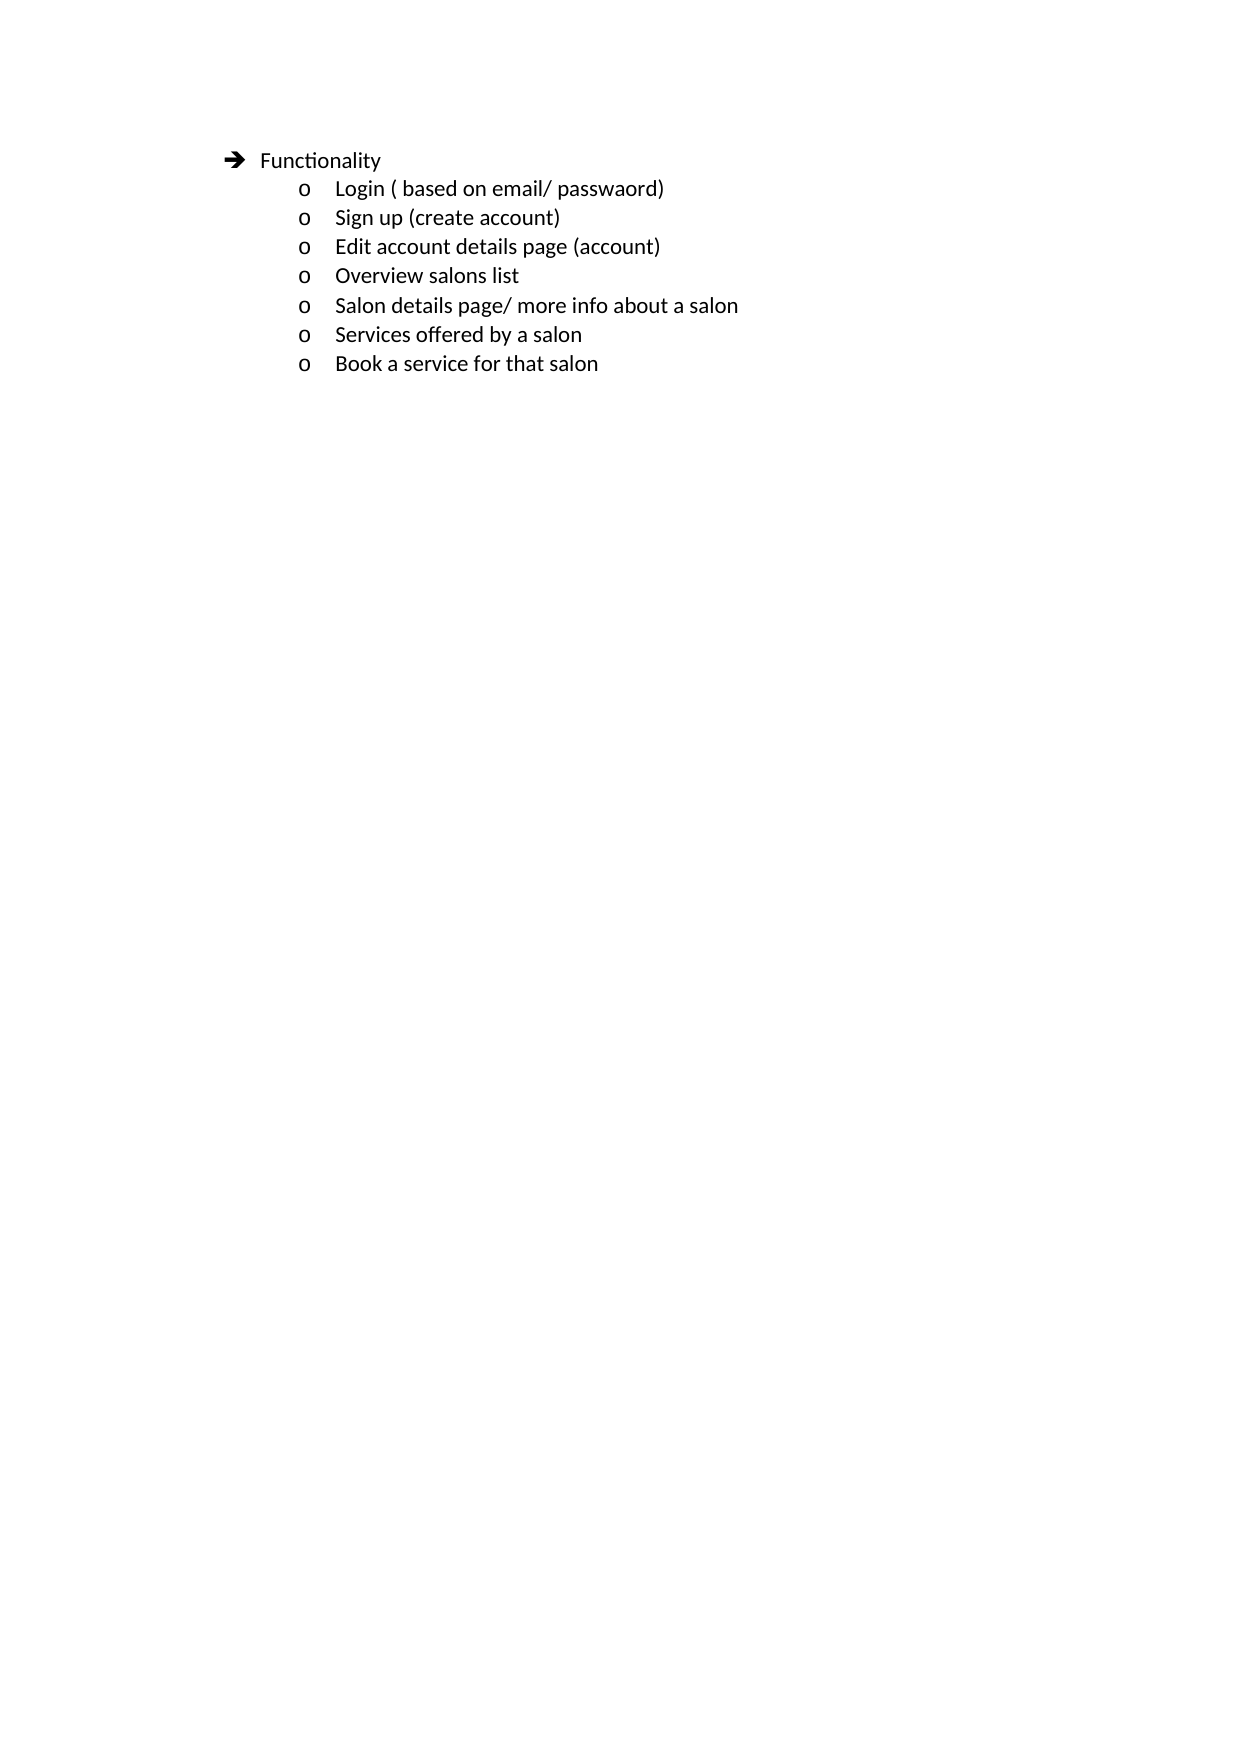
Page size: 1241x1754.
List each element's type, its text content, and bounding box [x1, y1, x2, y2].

list Salon details page/ more info about a salon [298, 291, 1122, 320]
list Login ( based on email/ passwaord) [298, 174, 1122, 203]
list Sign up (create account) [298, 203, 1122, 232]
list Book a service for that salon [298, 349, 1122, 378]
list Functionality [223, 146, 1122, 174]
list Overview salons list [298, 262, 1122, 291]
list Services offered by a salon [298, 320, 1122, 349]
list Edit account details page (account) [298, 232, 1122, 262]
